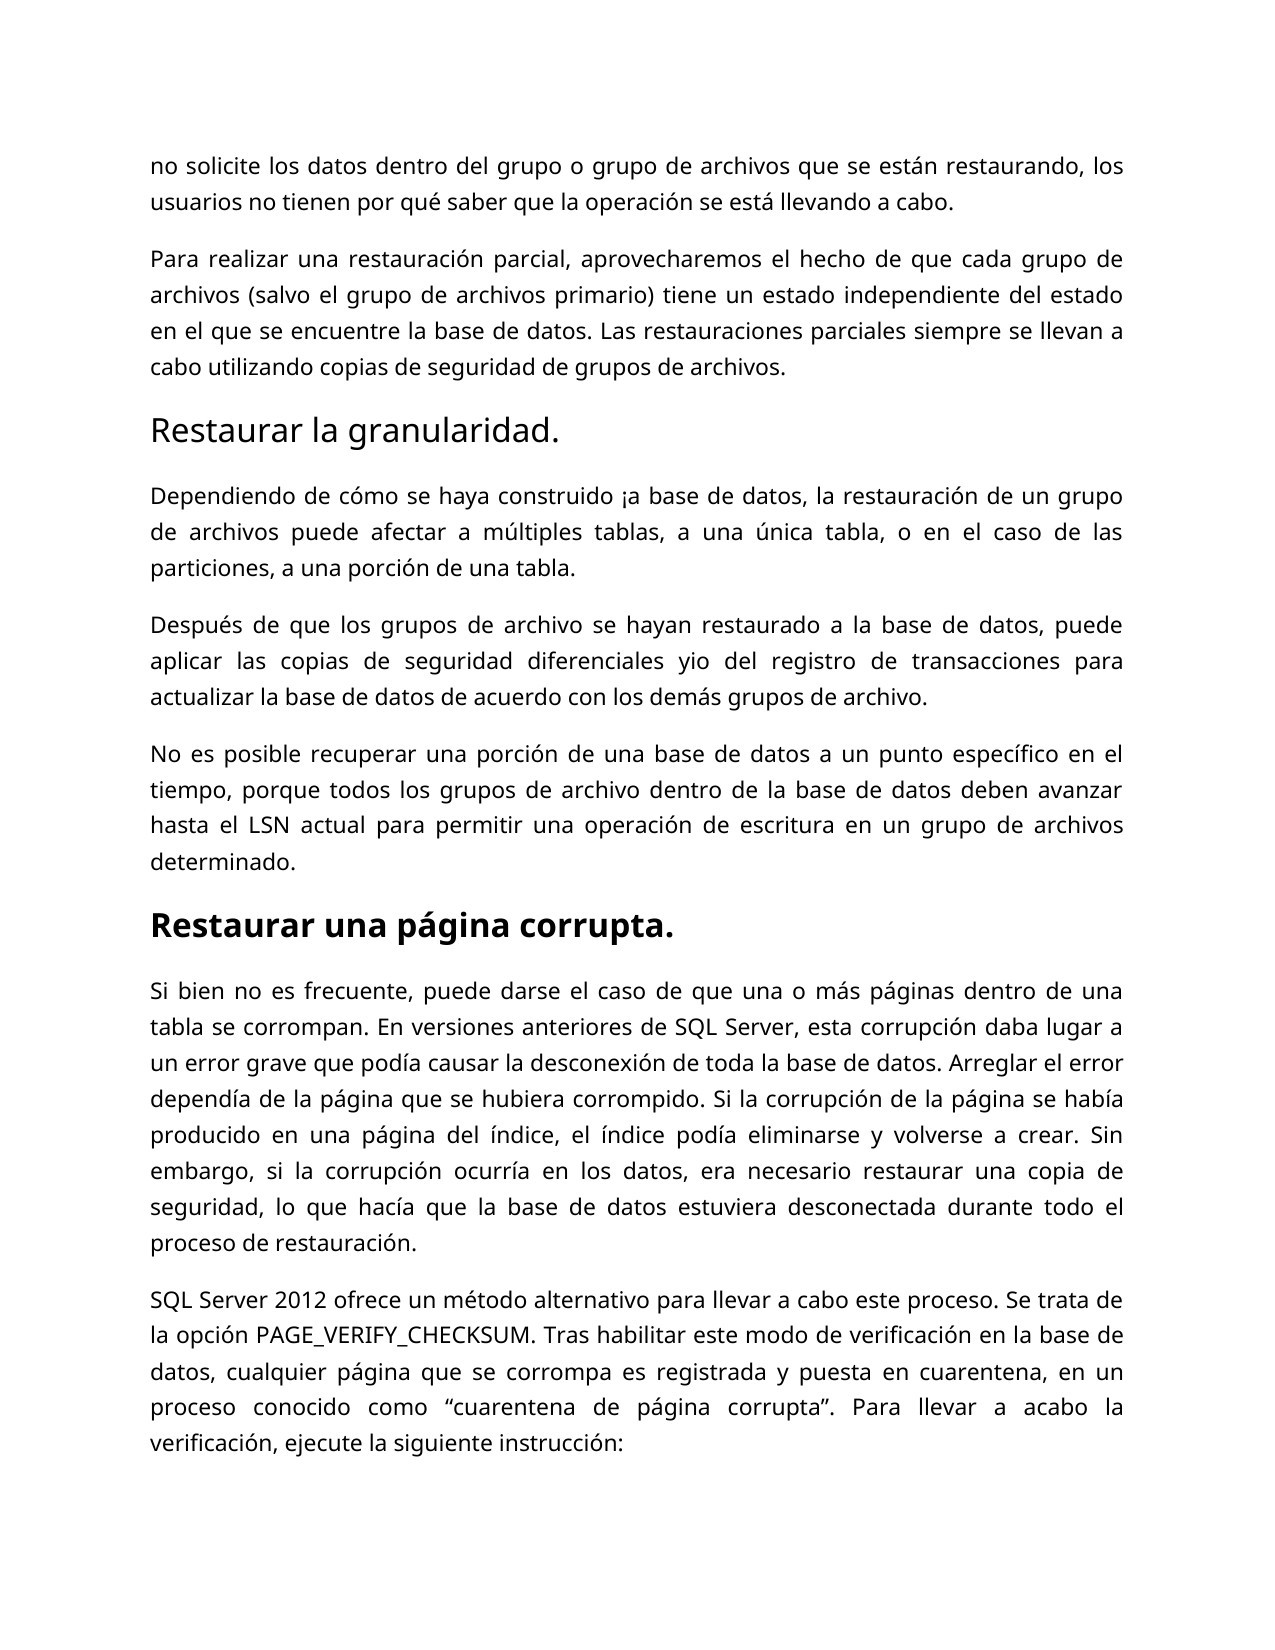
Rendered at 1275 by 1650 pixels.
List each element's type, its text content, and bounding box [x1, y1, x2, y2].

text Después de que los grupos de archivo se hayan restaurado a la base de datos, puede aplicar las copias de seguridad diferenciales yio del registro de transacciones para actualizar la base de datos de acuerdo con los demás grupos de archivo. [150, 609, 1125, 712]
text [150, 150, 1125, 217]
text Para realizar una restauración parcial, aprovecharemos el hecho de que cada grupo de archivos (salvo el grupo de archivos primario) tiene un estado independiente del estado en el que se encuentre la base de datos. Las restauraciones parciales siempre se llevan a cabo utilizando copias de seguridad de grupos de archivos. [150, 243, 1125, 382]
text Restaurar una página corrupta. [150, 902, 1125, 948]
text Si bien no es frecuente, puede darse el caso de que una o más páginas dentro de una tabla se corrompan. En versiones anteriores de SQL Server, esta corrupción daba lugar a un error grave que podía causar la desconexión de toda la base de datos. Arreglar el error dependía de la página que se hubiera corrompido. Si la corrupción de la página se había producido en una página del índice, el índice podía eliminarse y volverse a crear. Sin embargo, si la corrupción ocurría en los datos, era necesario restaurar una copia de seguridad, lo que hacía que la base de datos estuviera desconectada durante todo el proceso de restauración. [150, 975, 1125, 1258]
text Restaurar la granularidad. [150, 407, 1125, 453]
text Dependiendo de cómo se haya construido ¡a base de datos, la restauración de un grupo de archivos puede afectar a múltiples tablas, a una única tabla, o en el caso de las particiones, a una porción de una tabla. [150, 480, 1125, 583]
text No es posible recuperar una porción de una base de datos a un punto específico en el tiempo, porque todos los grupos de archivo dentro de la base de datos deben avanzar hasta el LSN actual para permitir una operación de escritura en un grupo de archivos determinado. [150, 738, 1125, 877]
text SQL Server 2012 ofrece un método alternativo para llevar a cabo este proceso. Se trata de la opción PAGE_VERIFY_CHECKSUM. Tras habilitar este modo de verificación en la base de datos, cualquier página que se corrompa es registrada y puesta en cuarentena, en un proceso conocido como “cuarentena de página corrupta”. Para llevar a acabo la verificación, ejecute la siguiente instrucción: [150, 1283, 1125, 1458]
